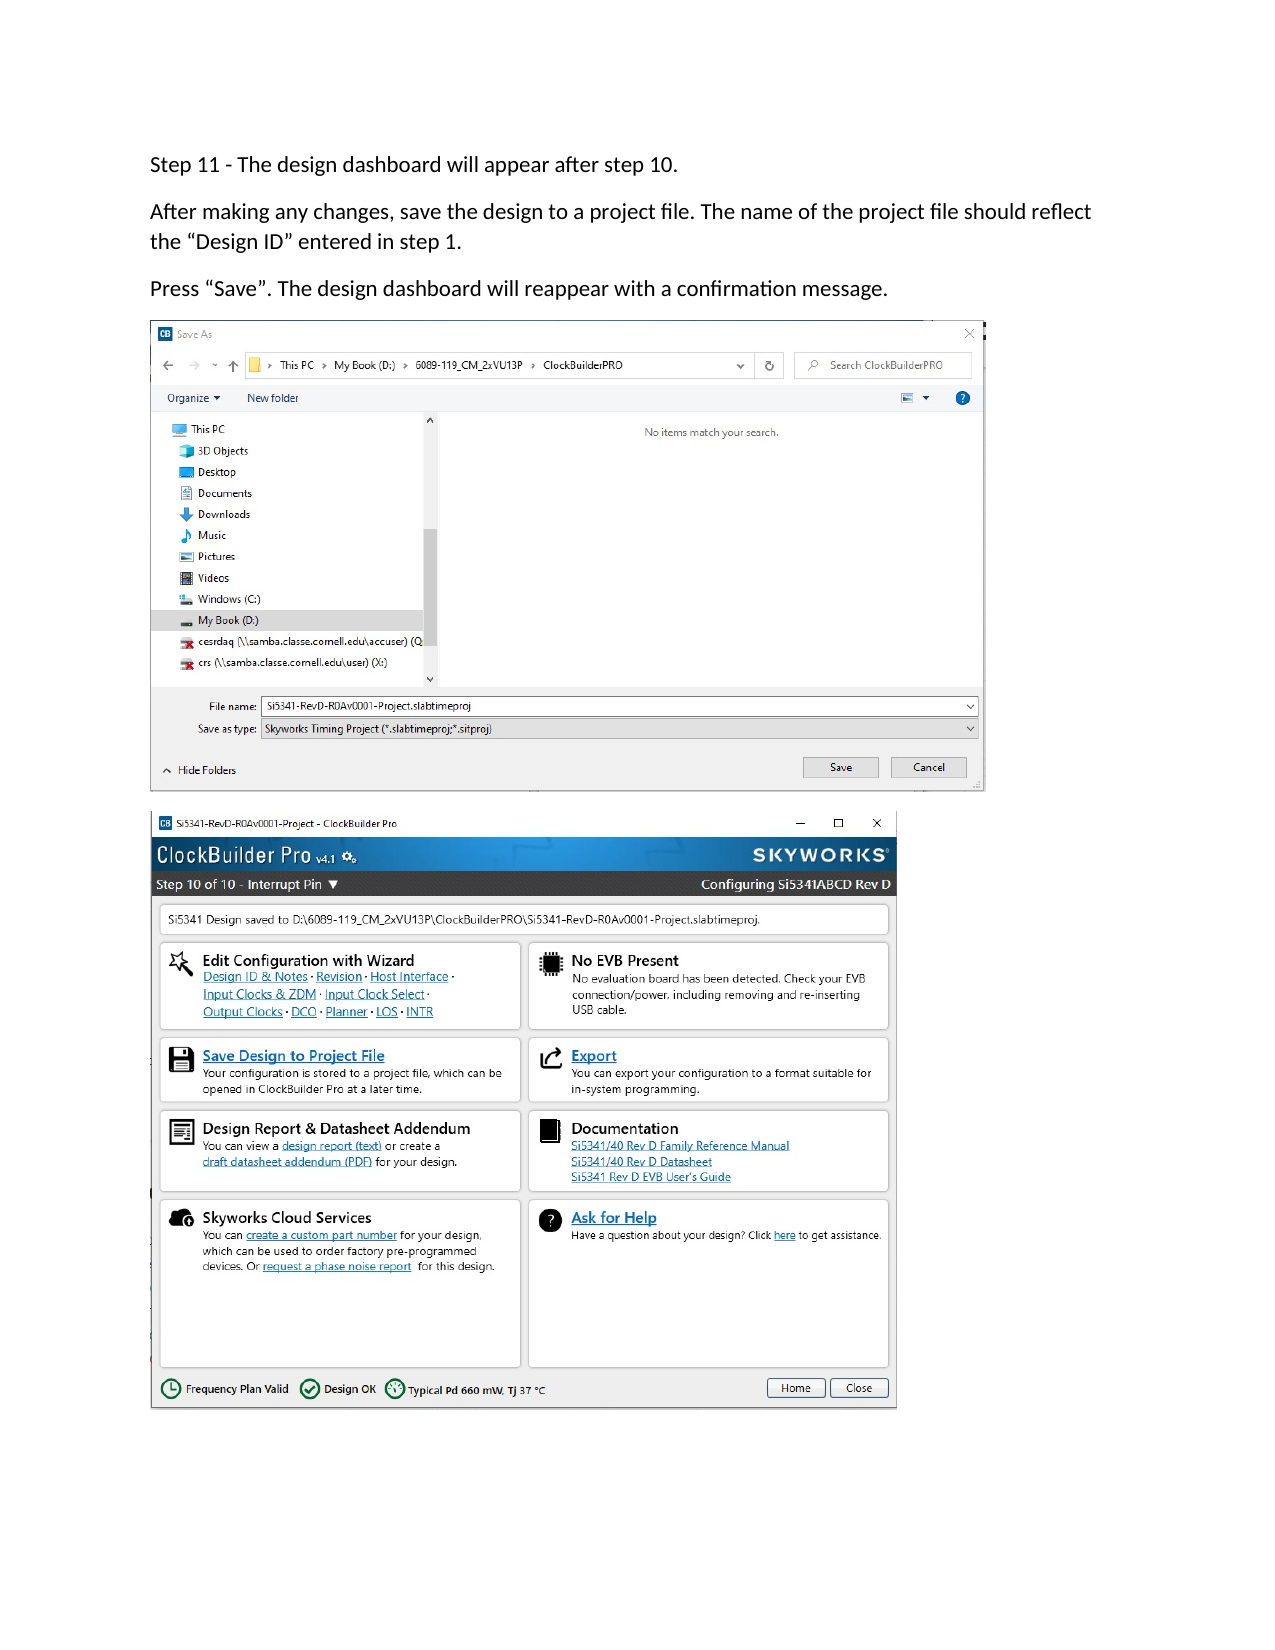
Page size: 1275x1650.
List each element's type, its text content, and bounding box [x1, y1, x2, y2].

picture [150, 811, 897, 1410]
picture [150, 320, 986, 792]
text Step 11 - The design dashboard will appear after step 10. [150, 150, 1125, 178]
text Press “Save”. The design dashboard will reappear with a confirmation message. [150, 274, 1125, 302]
text After making any changes, save the design to a project file. The name of the project file should reflect the “Design ID” entered in step 1. [150, 197, 1125, 255]
